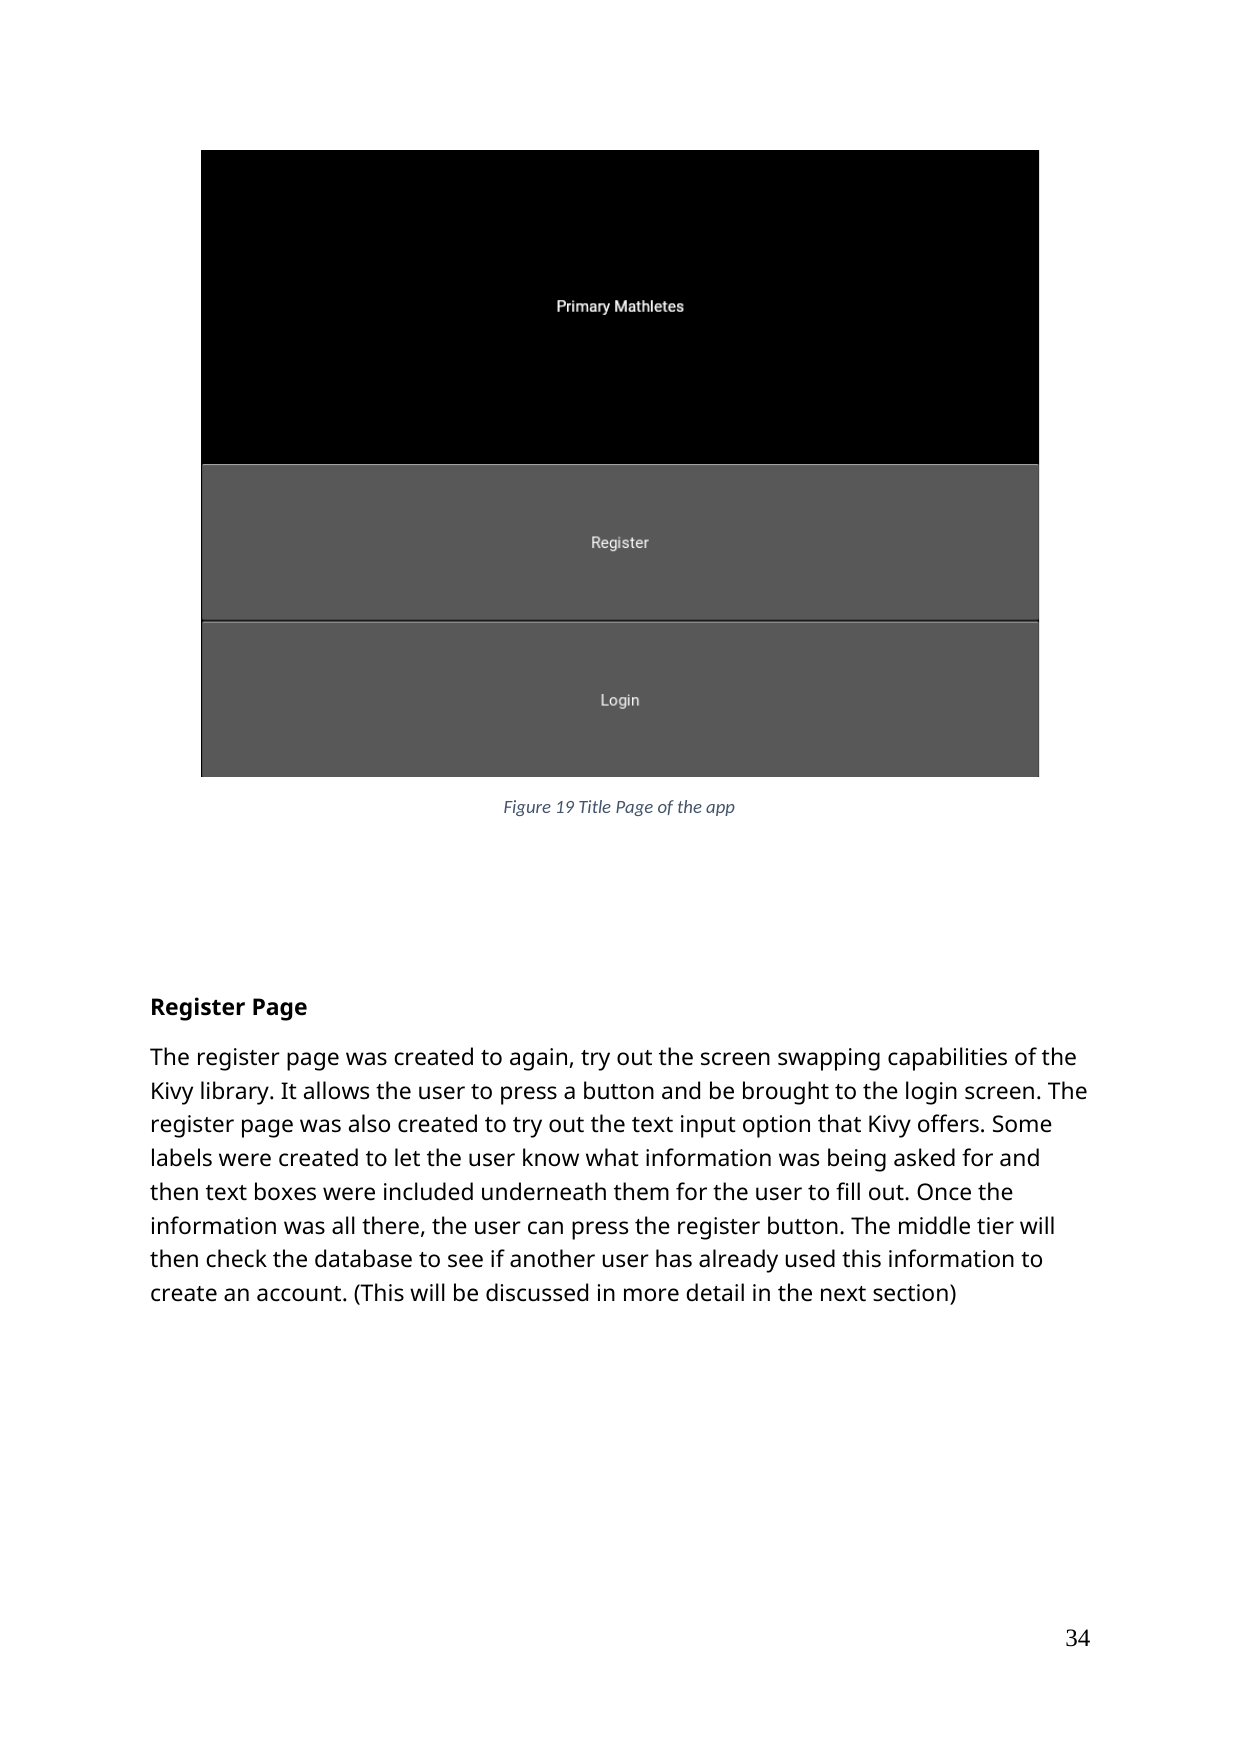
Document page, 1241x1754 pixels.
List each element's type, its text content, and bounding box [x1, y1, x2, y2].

text The register page was created to again, try out the screen swapping capabilities of the Kivy library. It allows the user to press a button and be brought to the login screen. The register page was also created to try out the text input option that Kivy offers. Some labels were created to let the user know what information was being asked for and then text boxes were included underneath them for the user to fill out. Once the information was all there, the user can press the register button. The middle tier will then check the database to see if another user has already used this information to create an account. (This will be discussed in more detail in the next section) [150, 1041, 1090, 1308]
picture [201, 150, 1040, 777]
text Register Page [150, 990, 1090, 1022]
